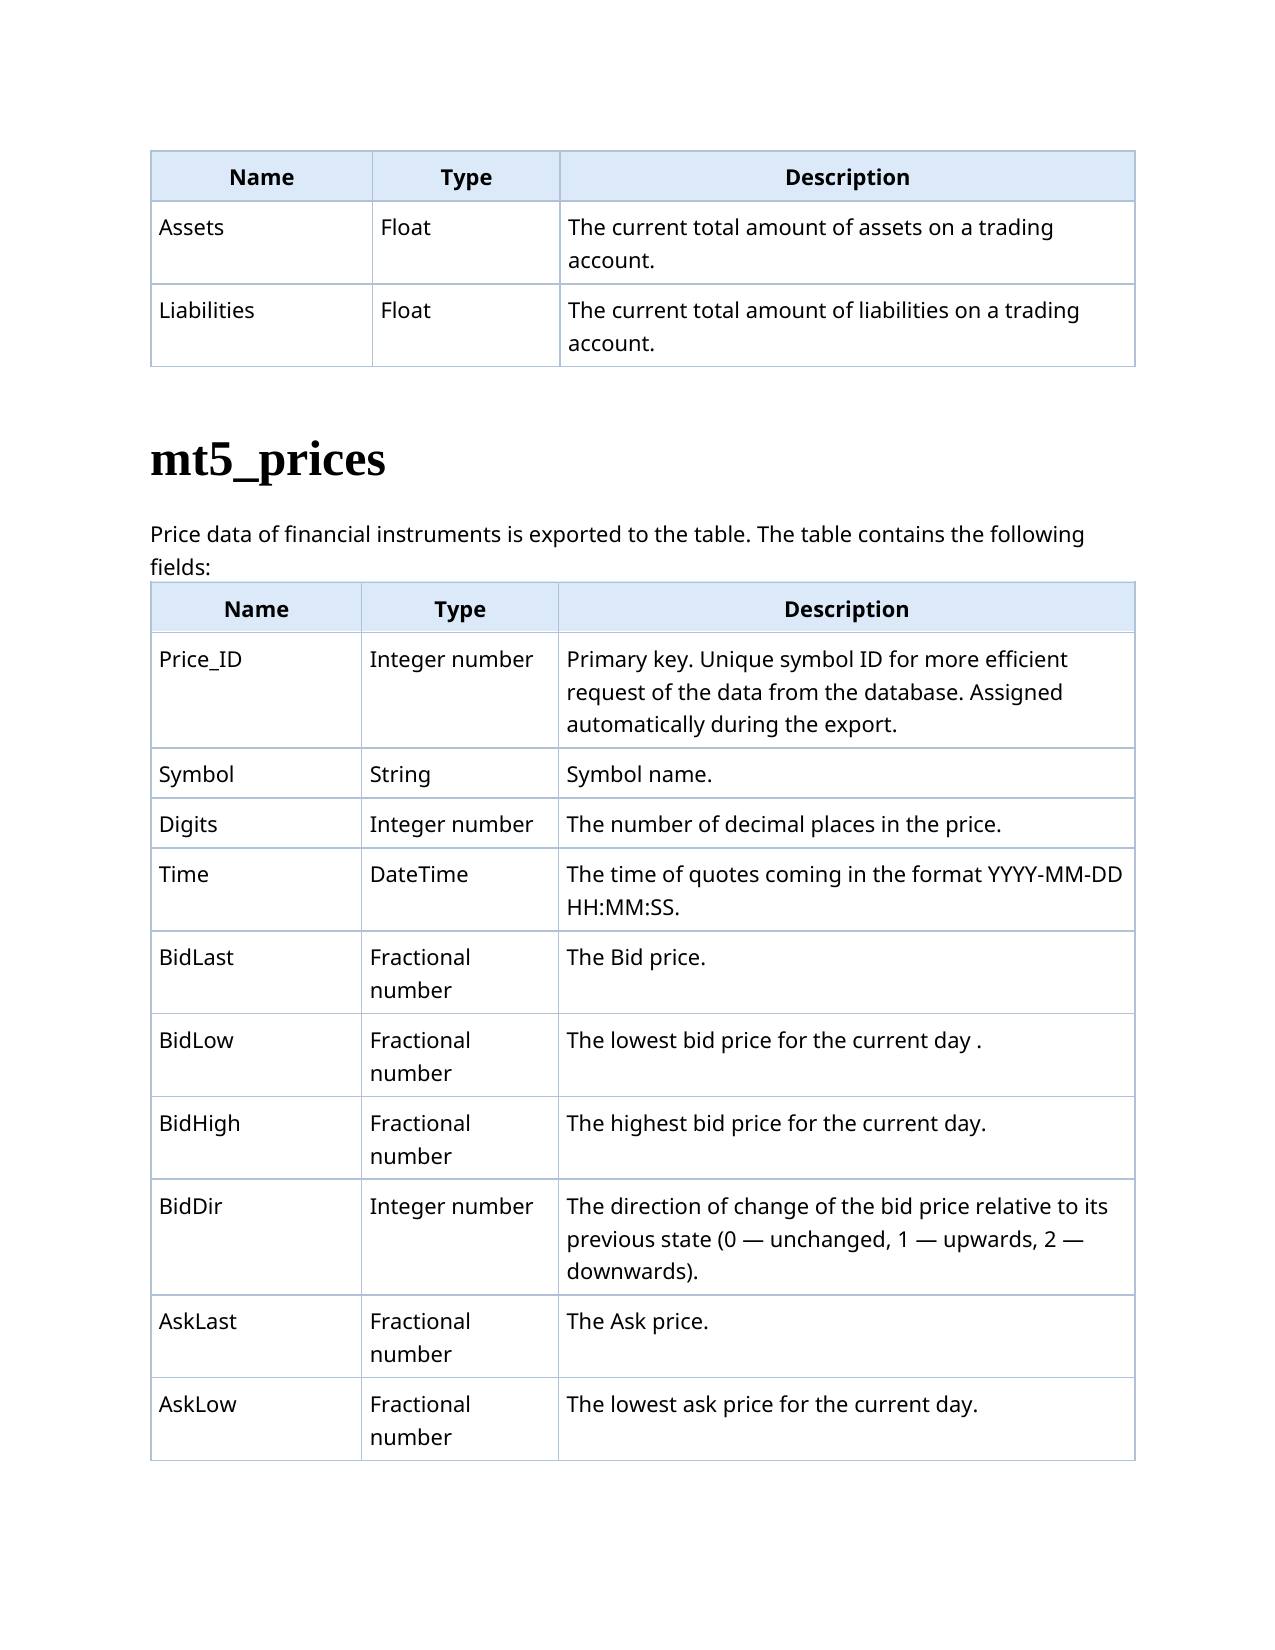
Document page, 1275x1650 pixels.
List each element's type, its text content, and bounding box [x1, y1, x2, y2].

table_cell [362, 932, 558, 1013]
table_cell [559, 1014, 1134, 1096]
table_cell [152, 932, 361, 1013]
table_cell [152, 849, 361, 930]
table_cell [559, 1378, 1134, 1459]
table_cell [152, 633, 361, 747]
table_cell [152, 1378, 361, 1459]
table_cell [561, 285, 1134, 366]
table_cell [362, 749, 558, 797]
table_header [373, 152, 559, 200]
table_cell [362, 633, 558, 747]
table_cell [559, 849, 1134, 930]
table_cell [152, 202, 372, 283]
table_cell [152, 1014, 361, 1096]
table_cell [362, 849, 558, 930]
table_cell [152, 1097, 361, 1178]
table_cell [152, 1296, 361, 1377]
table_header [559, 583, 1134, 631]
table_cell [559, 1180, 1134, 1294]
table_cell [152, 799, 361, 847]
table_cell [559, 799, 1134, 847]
subtitle mt5_prices [150, 429, 1125, 487]
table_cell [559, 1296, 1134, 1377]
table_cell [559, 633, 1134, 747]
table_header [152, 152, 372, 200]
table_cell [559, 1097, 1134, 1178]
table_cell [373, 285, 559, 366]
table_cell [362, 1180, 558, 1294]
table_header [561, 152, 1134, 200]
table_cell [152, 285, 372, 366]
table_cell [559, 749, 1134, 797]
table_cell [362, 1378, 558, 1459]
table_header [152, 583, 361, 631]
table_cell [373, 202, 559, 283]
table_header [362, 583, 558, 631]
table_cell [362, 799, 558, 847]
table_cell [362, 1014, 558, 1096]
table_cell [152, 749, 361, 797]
text Price data of financial instruments is exported to the table. The table contains the following fields: [150, 516, 1125, 581]
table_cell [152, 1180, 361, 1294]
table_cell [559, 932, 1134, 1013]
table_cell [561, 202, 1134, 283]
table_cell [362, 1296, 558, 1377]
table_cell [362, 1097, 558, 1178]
